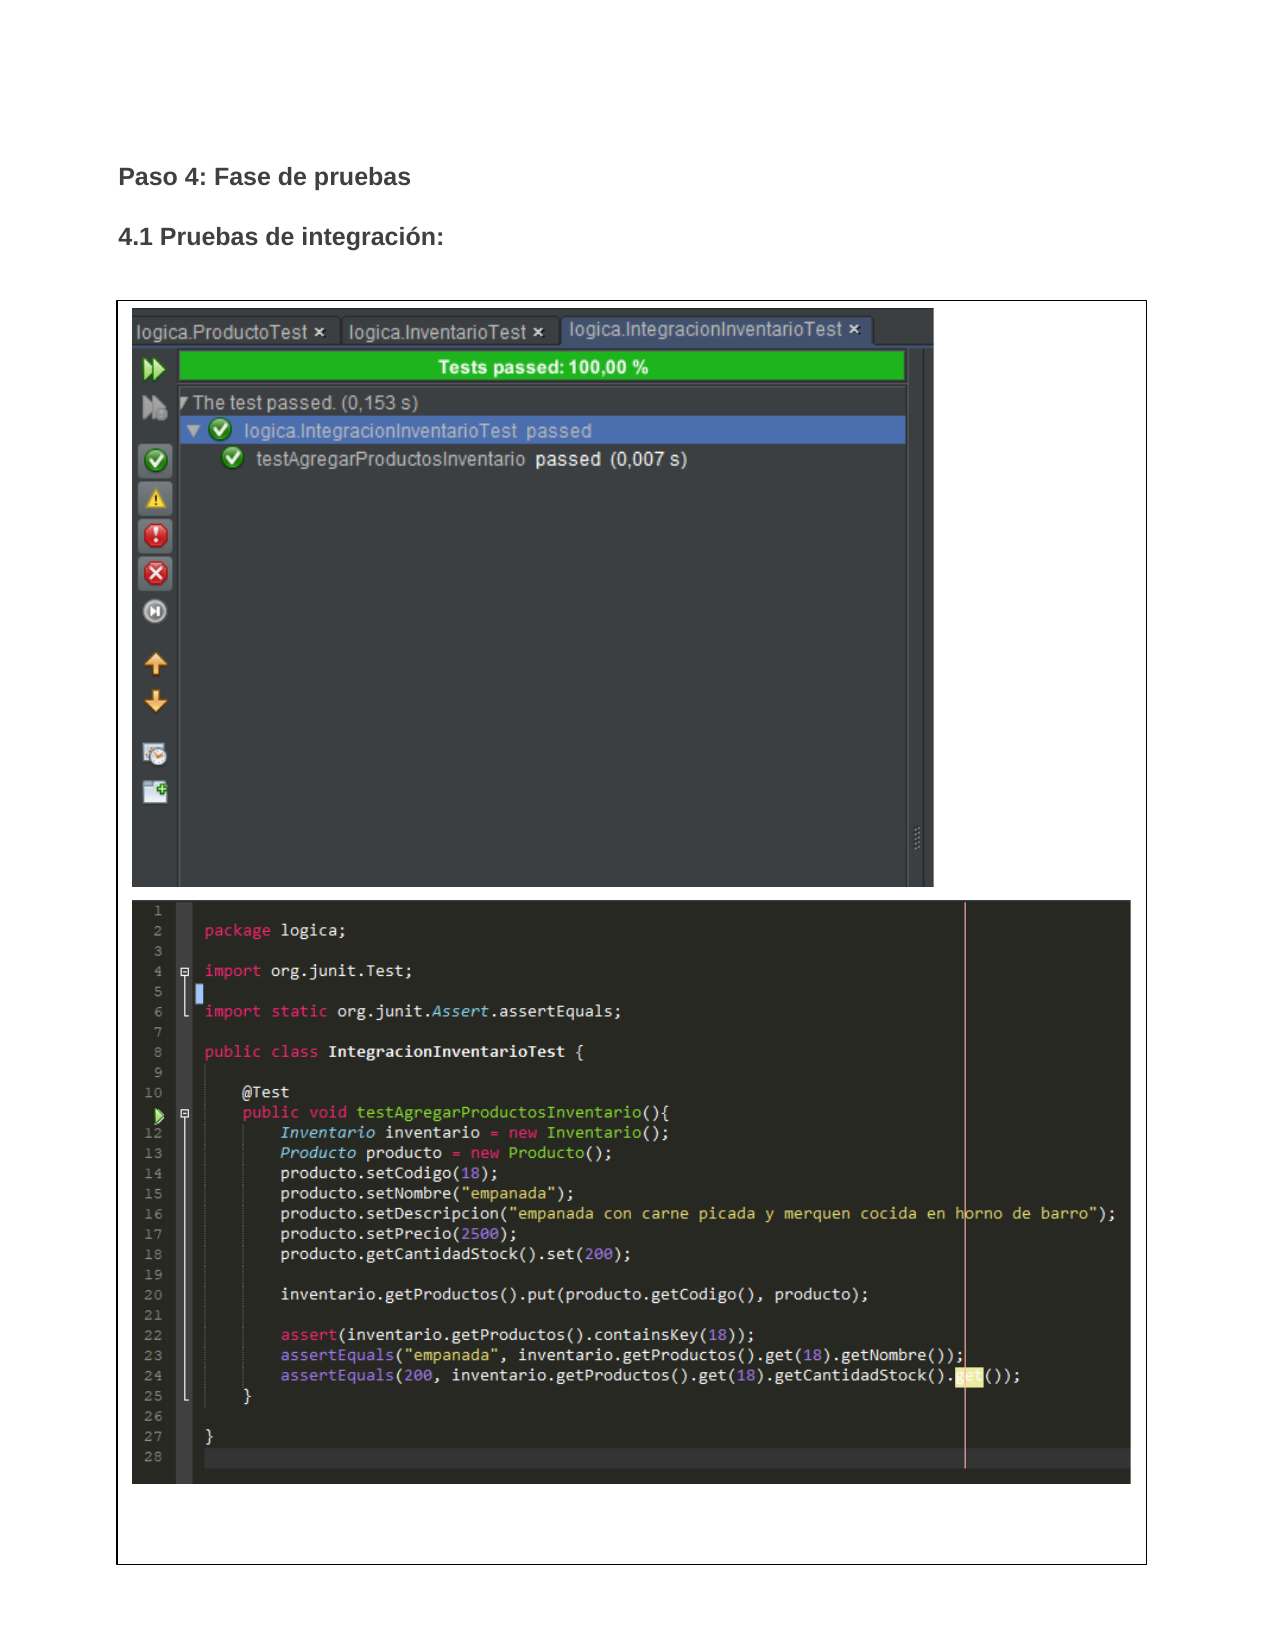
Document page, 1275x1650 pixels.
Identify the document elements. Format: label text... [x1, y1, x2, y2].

text 4.1 Pruebas de integración: [118, 222, 1152, 251]
picture [132, 900, 1131, 1484]
text Paso 4: Fase de pruebas [118, 162, 1152, 191]
text 4.2 Pruebas unitarias: [118, 1538, 1152, 1566]
picture [132, 308, 934, 887]
